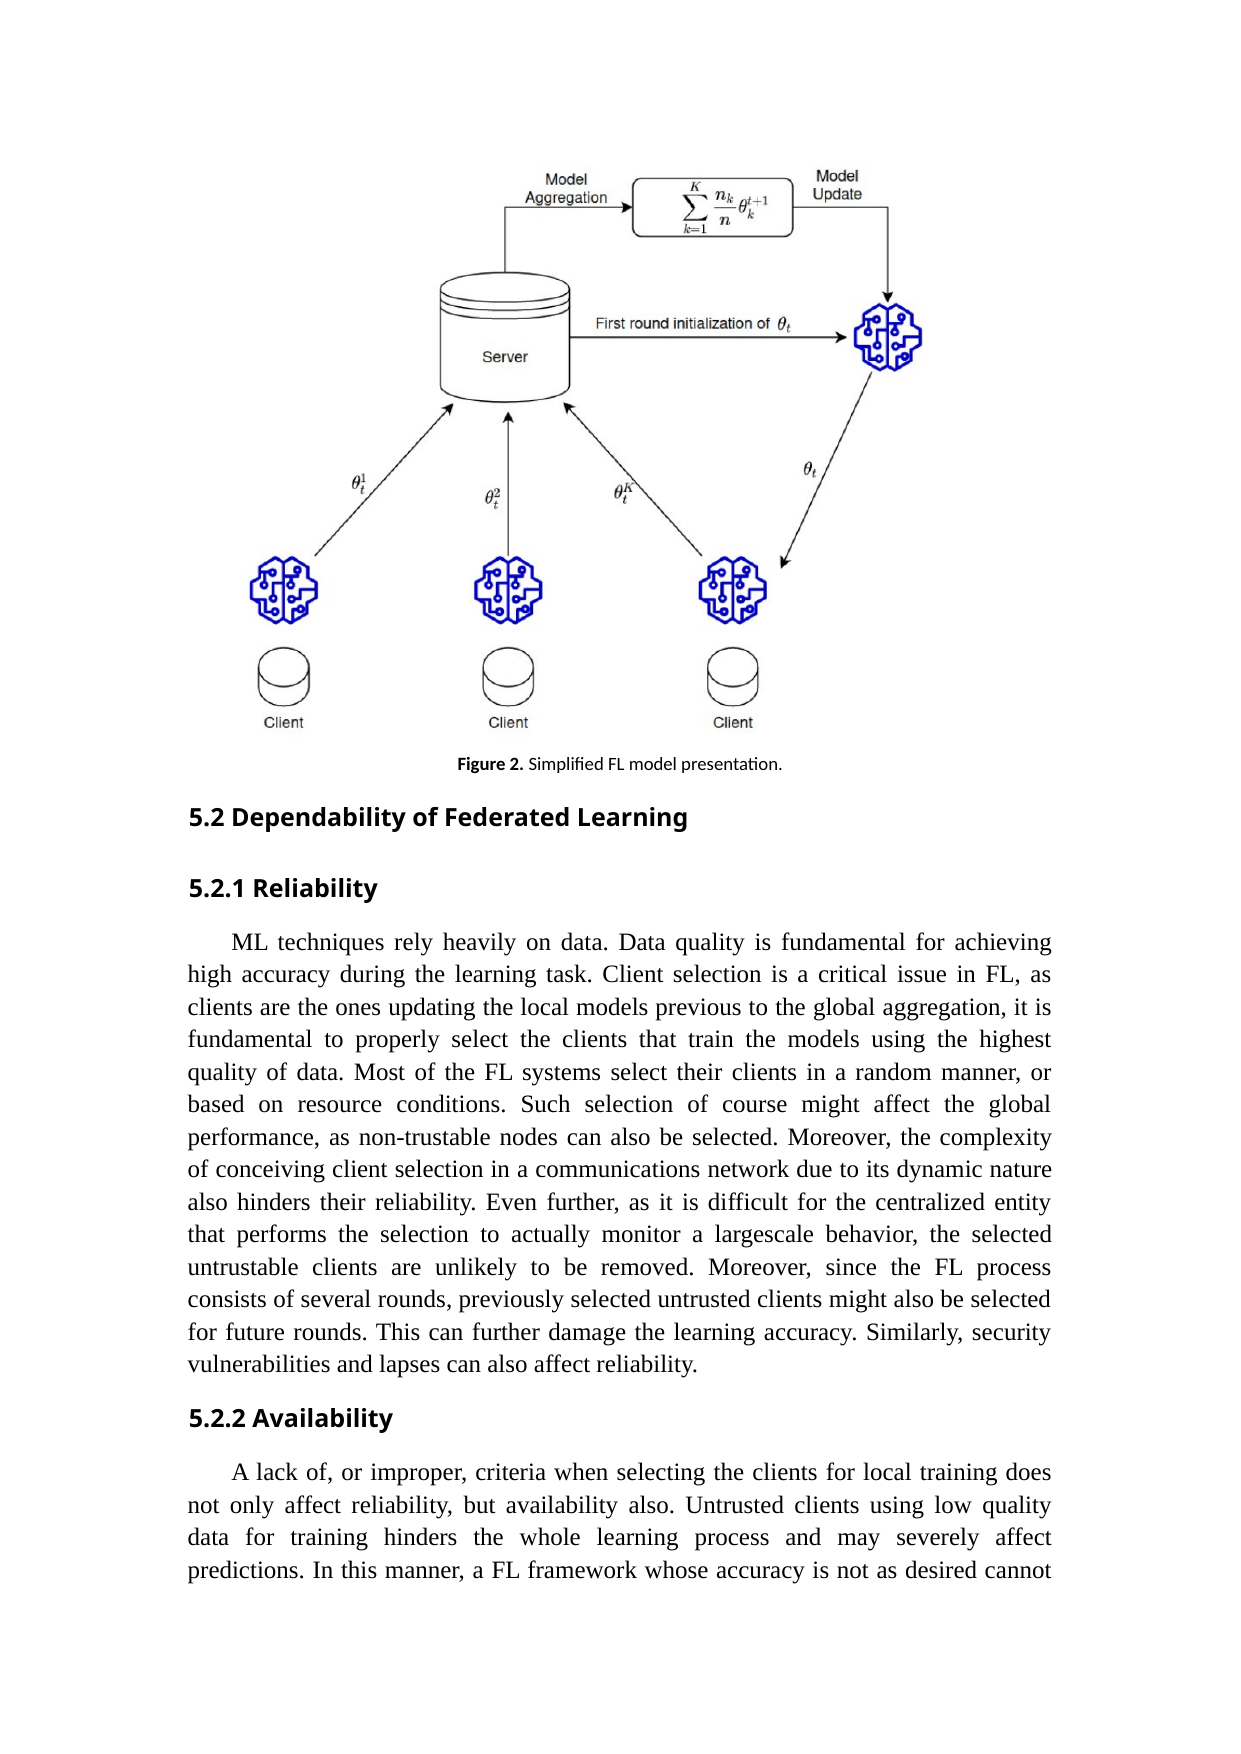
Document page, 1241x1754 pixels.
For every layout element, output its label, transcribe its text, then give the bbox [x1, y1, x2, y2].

text ML techniques rely heavily on data. Data quality is fundamental for achieving high accuracy during the learning task. Client selection is a critical issue in FL, as clients are the ones updating the local models previous to the global aggregation, it is fundamental to properly select the clients that train the models using the highest quality of data. Most of the FL systems select their clients in a random manner, or based on resource conditions. Such selection of course might affect the global performance, as non-trustable nodes can also be selected. Moreover, the complexity of conceiving client selection in a communications network due to its dynamic nature also hinders their reliability. Even further, as it is difficult for the centralized entity that performs the selection to actually monitor a largescale behavior, the selected untrustable clients are unlikely to be removed. Moreover, since the FL process consists of several rounds, previously selected untrusted clients might also be selected for future rounds. This can further damage the learning accuracy. Similarly, security vulnerabilities and lapses can also affect reliability. [187, 925, 1053, 1380]
picture [234, 162, 931, 744]
subtitle 5.2.2 Availability [189, 1385, 1053, 1450]
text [187, 1456, 1053, 1586]
text Figure 2. Simplified FL model presentation. [187, 747, 1053, 779]
subtitle 5.2.1 Reliability [189, 855, 1053, 920]
subtitle 5.2 Dependability of Federated Learning [189, 785, 1053, 850]
